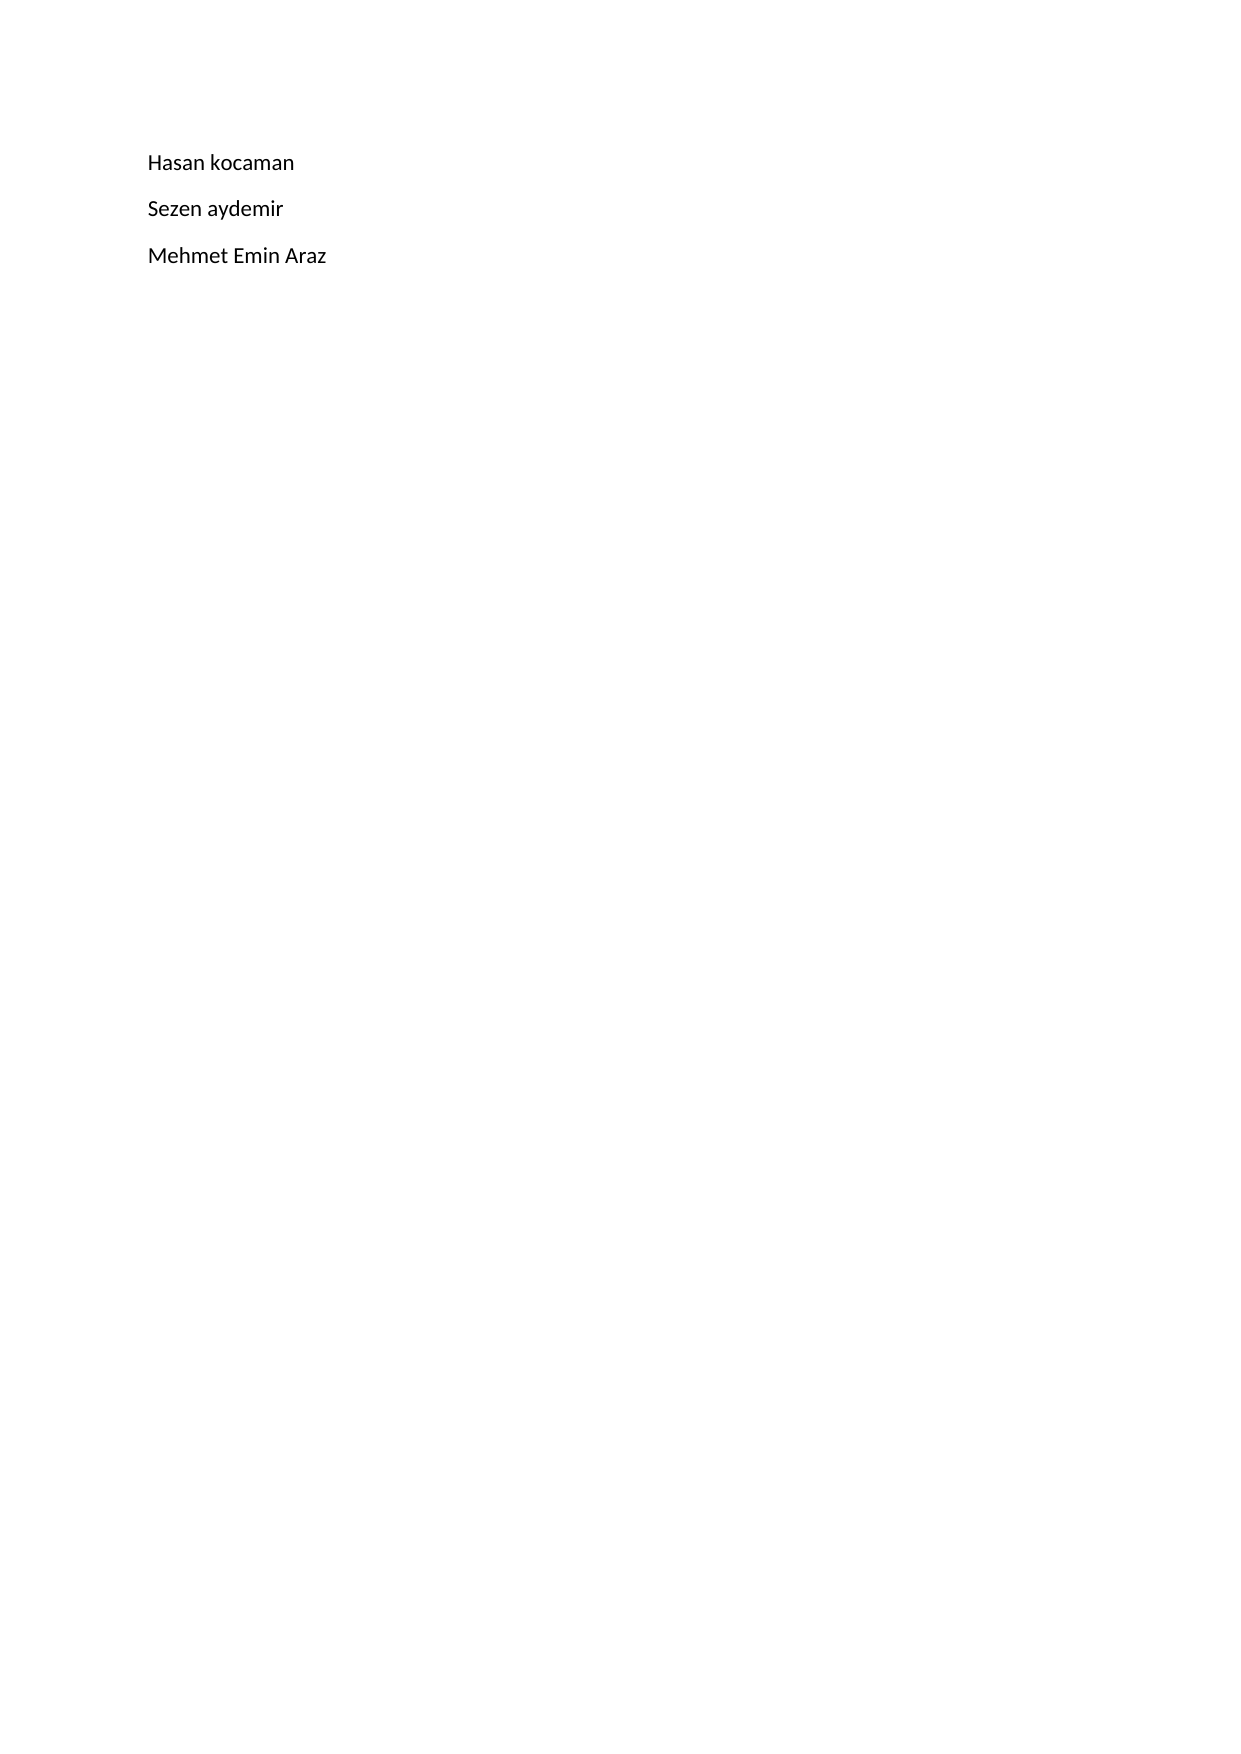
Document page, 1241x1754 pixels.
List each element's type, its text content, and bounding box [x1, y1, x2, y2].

text Sezen aydemir [148, 194, 1093, 222]
text Mehmet Emin Araz [148, 241, 1093, 269]
text Hasan kocaman [148, 148, 1093, 176]
